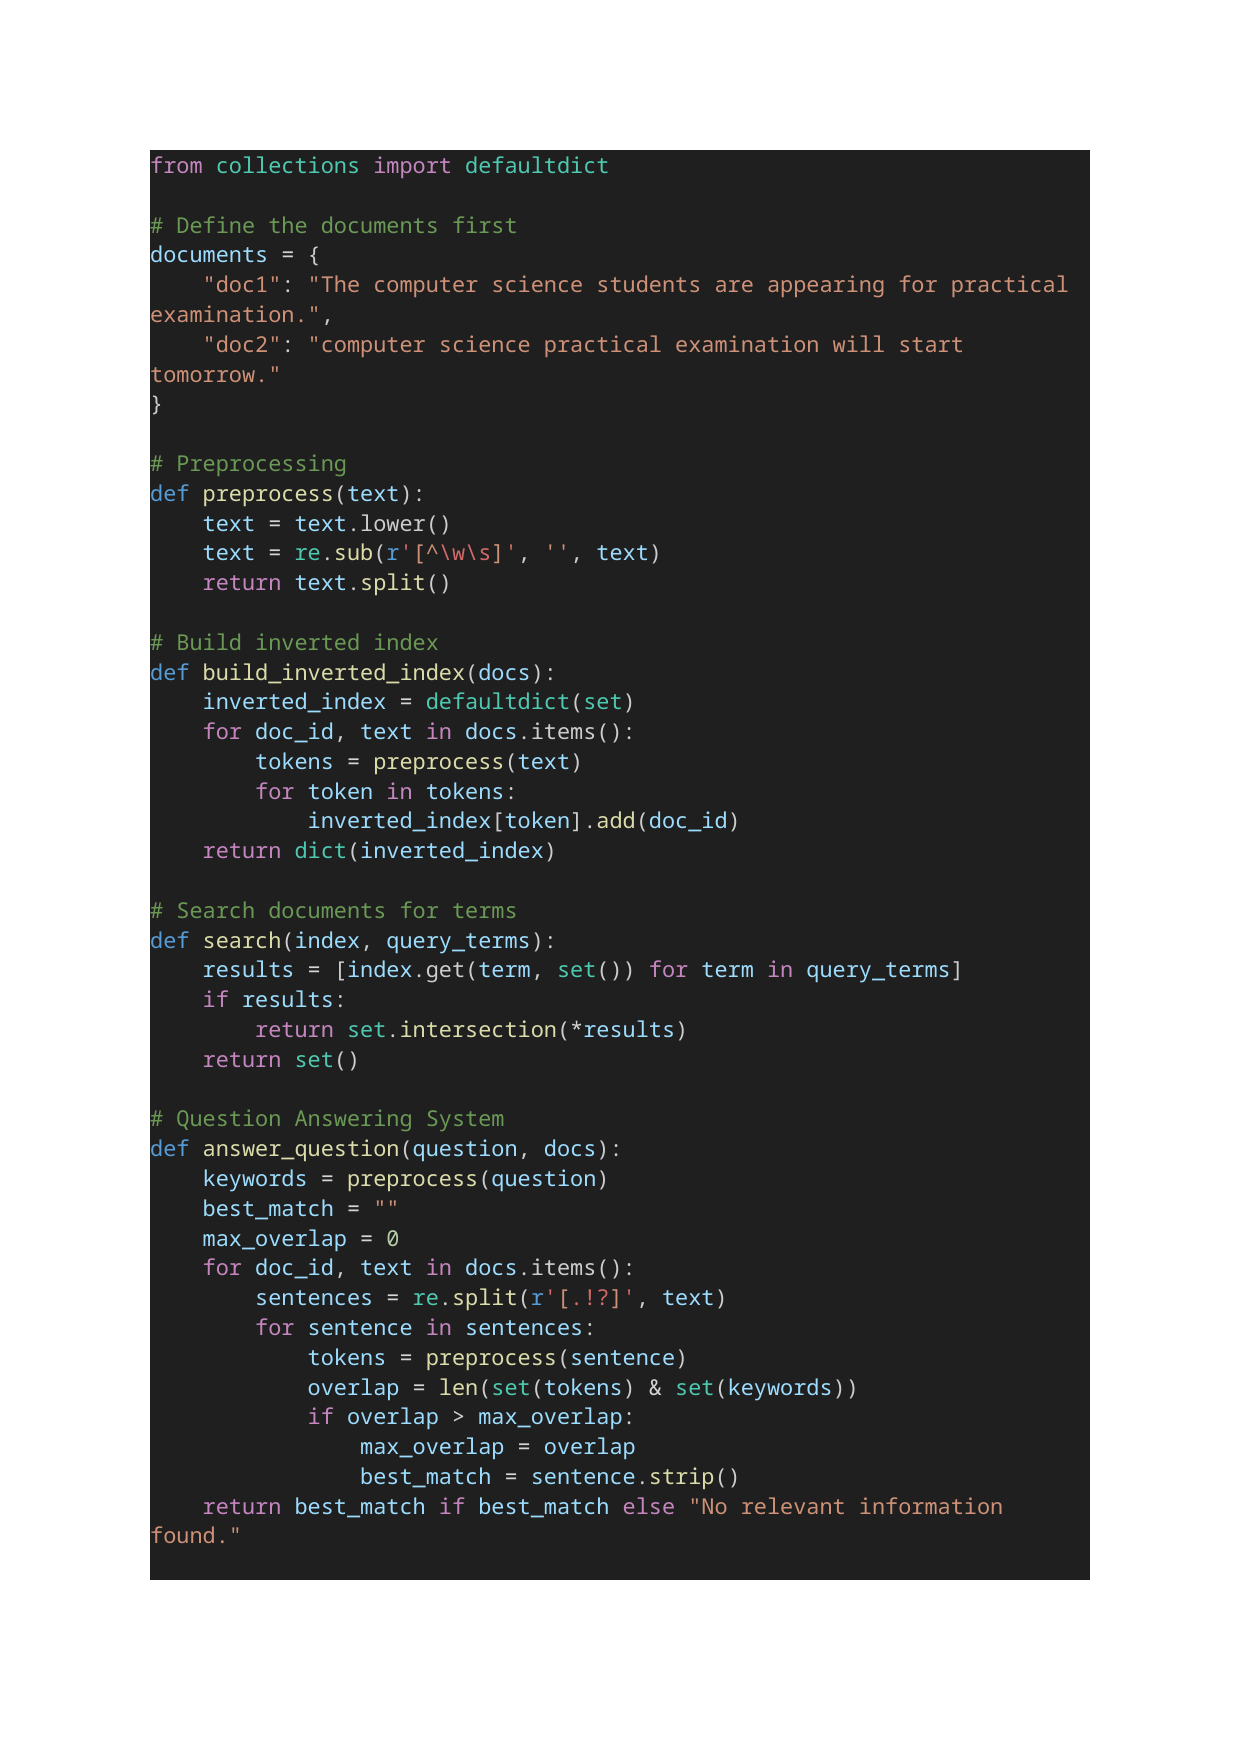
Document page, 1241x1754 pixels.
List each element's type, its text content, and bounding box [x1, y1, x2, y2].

text return set() [150, 1044, 1090, 1073]
text for doc_id, text in docs.items(): [150, 1252, 1090, 1282]
text return dict(inverted_index) [150, 835, 1090, 865]
text for doc_id, text in docs.items(): [150, 716, 1090, 746]
text if overlap > max_overlap: [150, 1401, 1090, 1431]
text for sentence in sentences: [150, 1312, 1090, 1342]
text tokens = preprocess(text) [150, 746, 1090, 776]
text } [150, 388, 1090, 418]
text return set.intersection(*results) [150, 1014, 1090, 1044]
text # Search documents for terms [150, 895, 1090, 924]
text overlap = len(set(tokens) & set(keywords)) [150, 1371, 1090, 1401]
text for token in tokens: [150, 776, 1090, 805]
text text = re.sub(r'[^\w\s]', '', text) [150, 537, 1090, 567]
text text = text.lower() [150, 507, 1090, 537]
text "doc2": "computer science practical examination will start tomorrow." [150, 329, 1090, 388]
text max_overlap = overlap [150, 1431, 1090, 1461]
text # Question Answering System [150, 1103, 1090, 1133]
text sentences = re.split(r'[.!?]', text) [150, 1282, 1090, 1312]
text max_overlap = 0 [150, 1222, 1090, 1252]
text def preprocess(text): [150, 478, 1090, 507]
text best_match = sentence.strip() [150, 1461, 1090, 1491]
text inverted_index[token].add(doc_id) [150, 805, 1090, 835]
text "doc1": "The computer science students are appearing for practical examination.", [150, 269, 1090, 329]
text tokens = preprocess(sentence) [150, 1342, 1090, 1371]
text inverted_index = defaultdict(set) [150, 686, 1090, 716]
text documents = { [150, 239, 1090, 269]
text def build_inverted_index(docs): [150, 656, 1090, 686]
text return best_match if best_match else "No relevant information found." [150, 1491, 1090, 1550]
text results = [index.get(term, set()) for term in query_terms] [150, 954, 1090, 984]
text keywords = preprocess(question) [150, 1163, 1090, 1193]
text def search(index, query_terms): [150, 924, 1090, 954]
text # Preprocessing [150, 448, 1090, 478]
text best_match = "" [150, 1193, 1090, 1222]
text from collections import defaultdict [150, 150, 1090, 180]
text if results: [150, 984, 1090, 1014]
text return text.split() [150, 567, 1090, 597]
text # Build inverted index [150, 627, 1090, 656]
text # Define the documents first [150, 209, 1090, 239]
text def answer_question(question, docs): [150, 1133, 1090, 1163]
